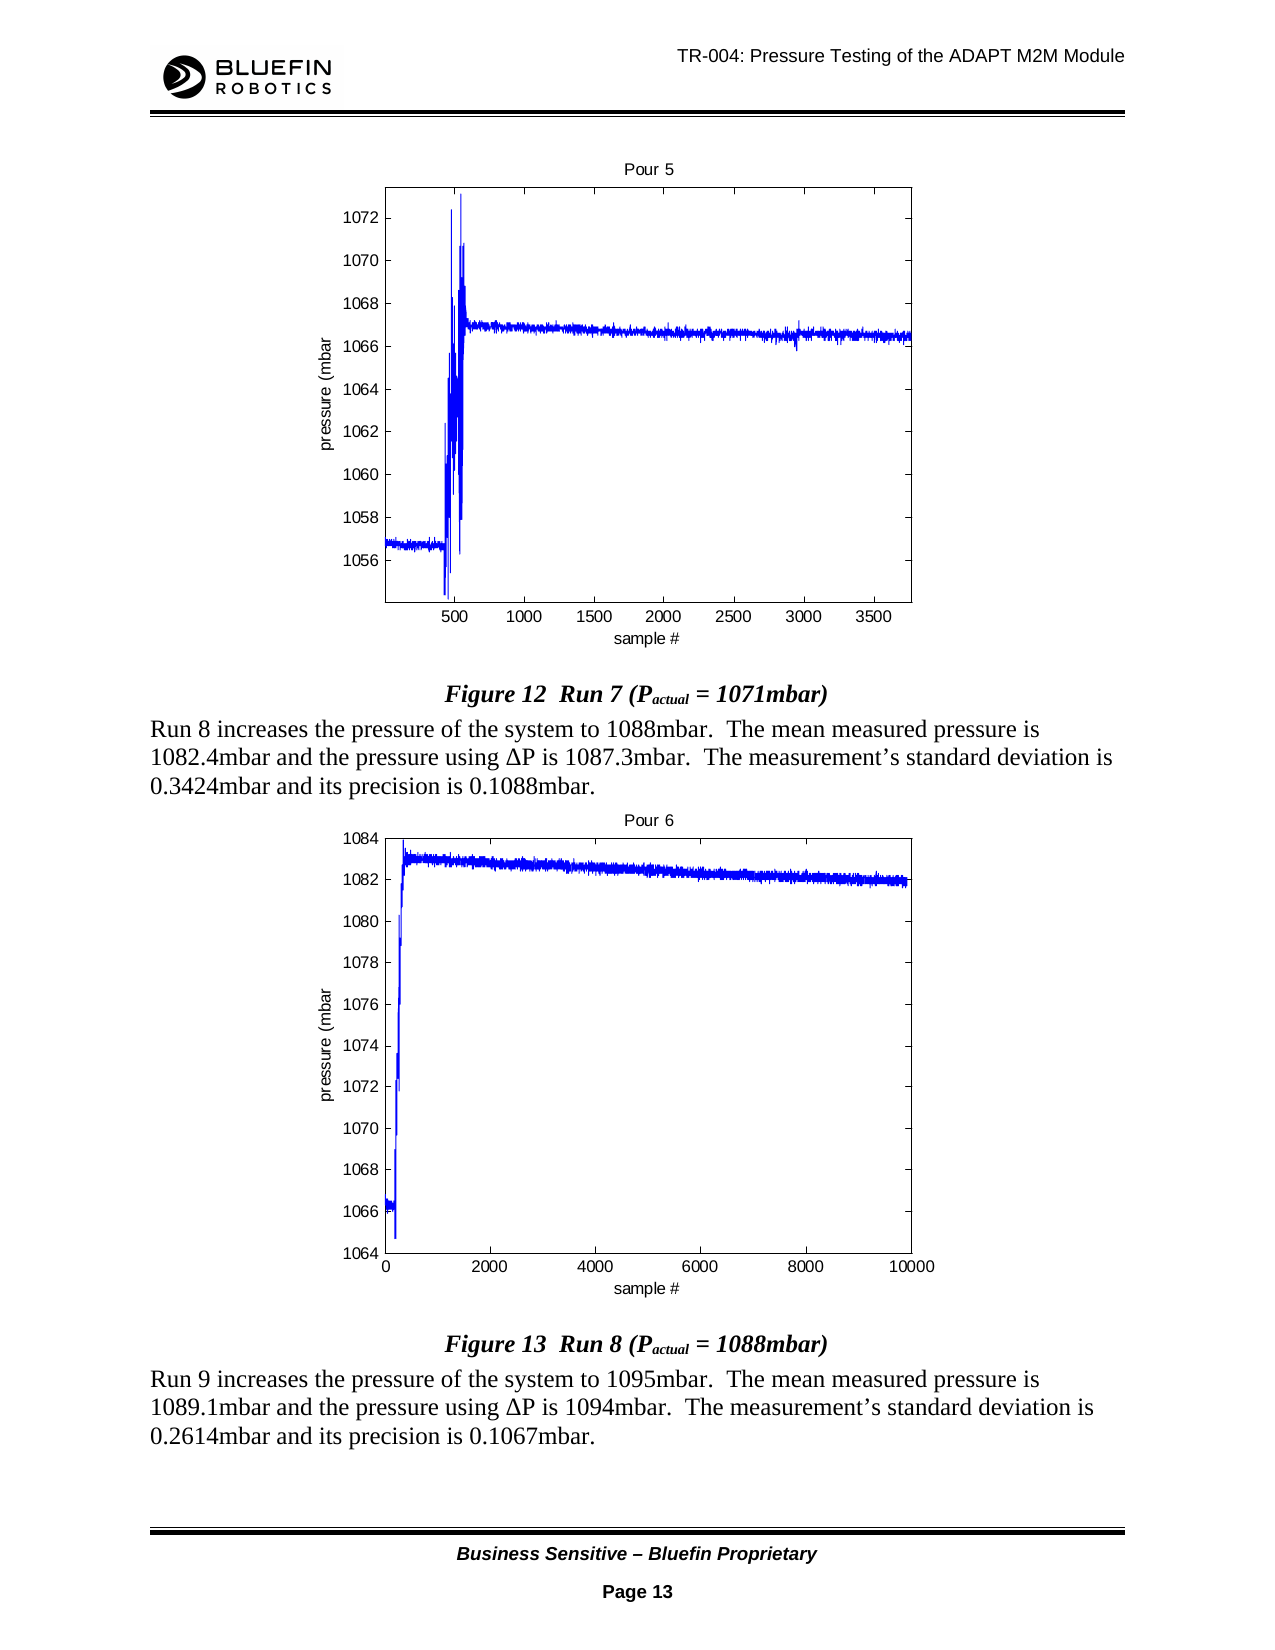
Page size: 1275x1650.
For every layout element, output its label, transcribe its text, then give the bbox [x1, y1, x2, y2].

text Figure 13 Run 8 (Pactual = 1088mbar) [150, 1329, 1125, 1357]
text Figure 12 Run 7 (Pactual = 1071mbar) [150, 679, 1125, 707]
text Run 8 increases the pressure of the system to 1088mbar. The mean measured pressure is 1082.4mbar and the pressure using ΔP is 1087.3mbar. The measurement’s standard deviation is 0.3424mbar and its precision is 0.1088mbar. [150, 714, 1125, 800]
picture [150, 45, 344, 110]
text Run 9 increases the pressure of the system to 1095mbar. The mean measured pressure is 1089.1mbar and the pressure using ΔP is 1094mbar. The measurement’s standard deviation is 0.2614mbar and its precision is 0.1067mbar. [150, 1364, 1125, 1450]
